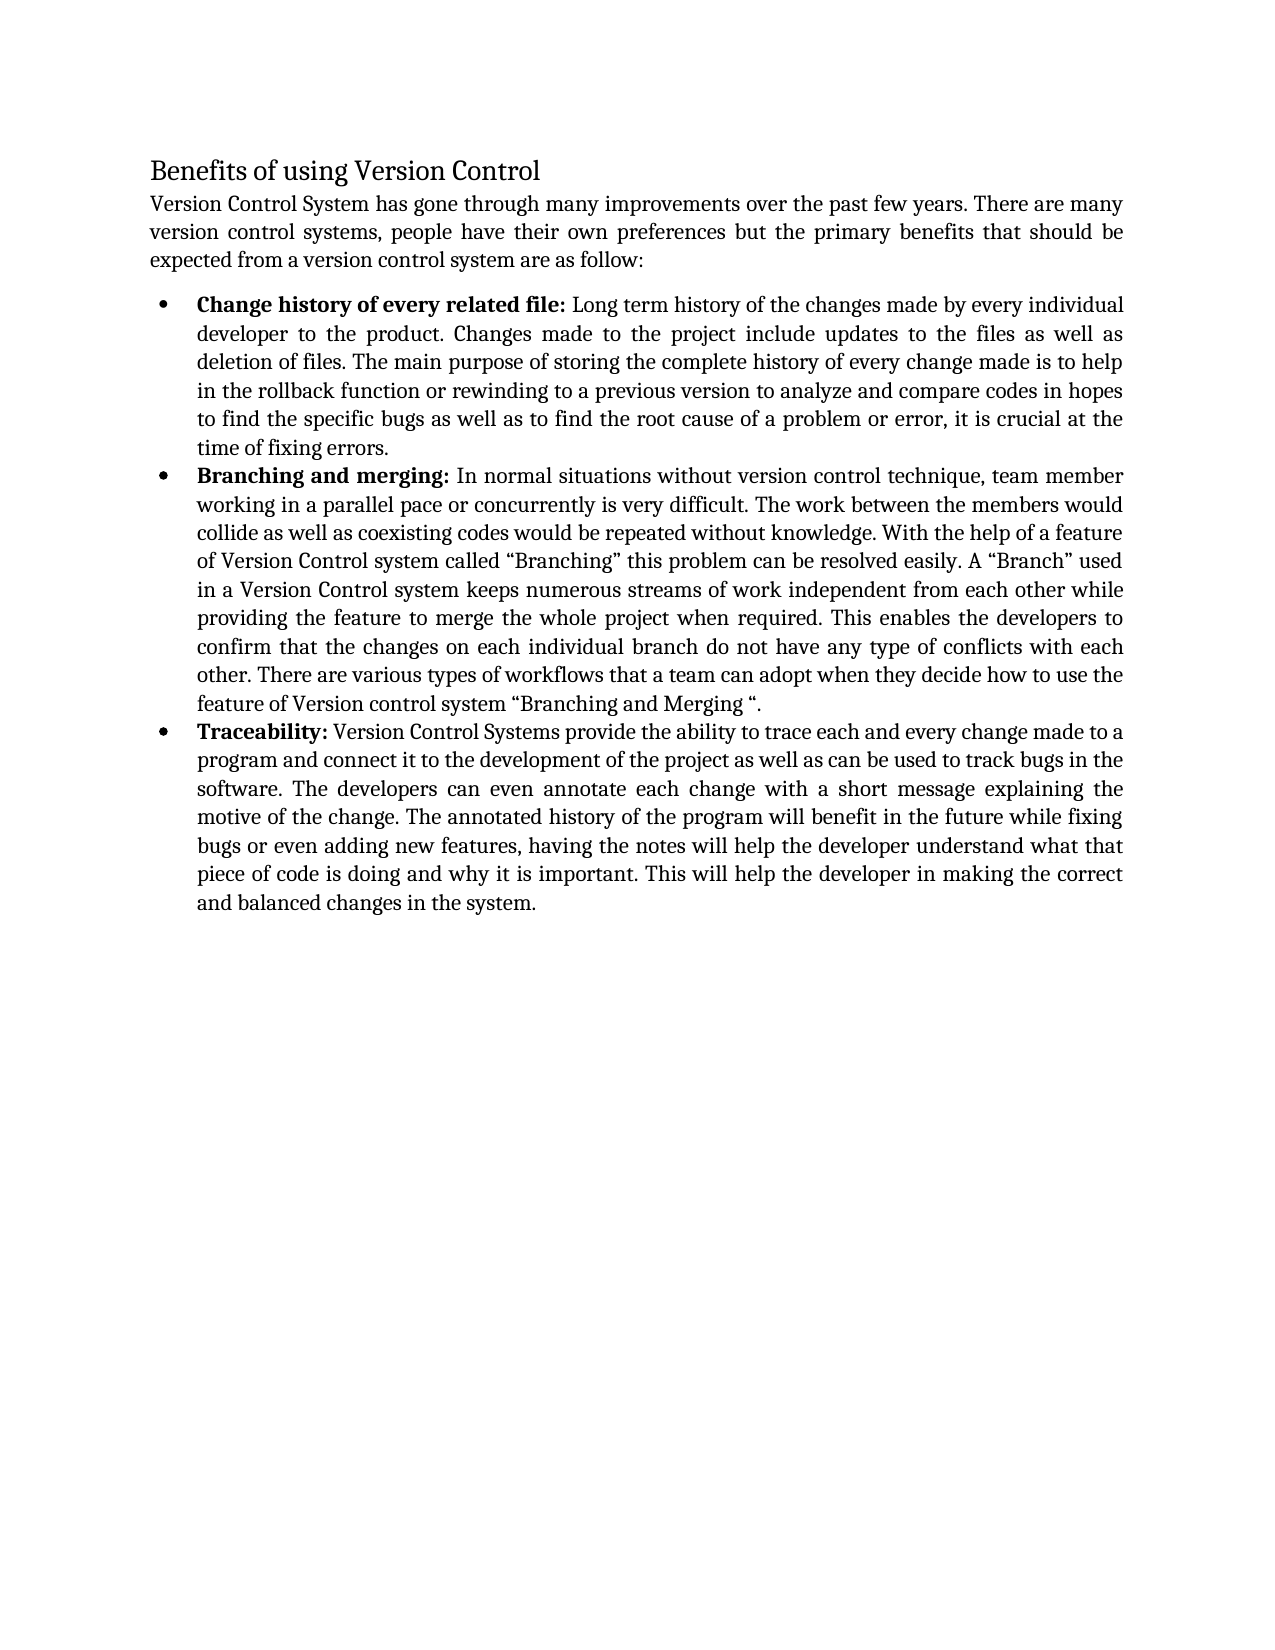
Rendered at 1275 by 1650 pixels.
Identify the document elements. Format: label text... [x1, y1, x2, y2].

list Traceability: Version Control Systems provide the ability to trace each and every change made to a program and connect it to the development of the project as well as can be used to track bugs in the software. The developers can even annotate each change with a short message explaining the motive of the change. The annotated history of the program will benefit in the future while fixing bugs or even adding new features, having the notes will help the developer understand what that piece of code is doing and why it is important. This will help the developer in making the correct and balanced changes in the system. [159, 719, 1125, 916]
list Branching and merging: In normal situations without version control technique, team member working in a parallel pace or concurrently is very difficult. The work between the members would collide as well as coexisting codes would be repeated without knowledge. With the help of a feature of Version Control system called “Branching” this problem can be resolved easily. A “Branch” used in a Version Control system keeps numerous streams of work independent from each other while providing the feature to merge the whole project when required. This enables the developers to confirm that the changes on each individual branch do not have any type of conflicts with each other. There are various types of workflows that a team can adopt when they decide how to use the feature of Version control system “Branching and Merging “. [159, 463, 1125, 717]
list Change history of every related file: Long term history of the changes made by every individual developer to the product. Changes made to the project include updates to the files as well as deletion of files. The main purpose of storing the complete history of every change made is to help in the rollback function or rewinding to a previous version to analyze and compare codes in hopes to find the specific bugs as well as to find the root cause of a problem or error, it is crucial at the time of fixing errors. [159, 292, 1125, 461]
text Version Control System has gone through many improvements over the past few years. There are many version control systems, people have their own preferences but the primary benefits that should be expected from a version control system are as follow: [150, 190, 1125, 273]
subtitle Benefits of using Version Control [150, 154, 1125, 188]
